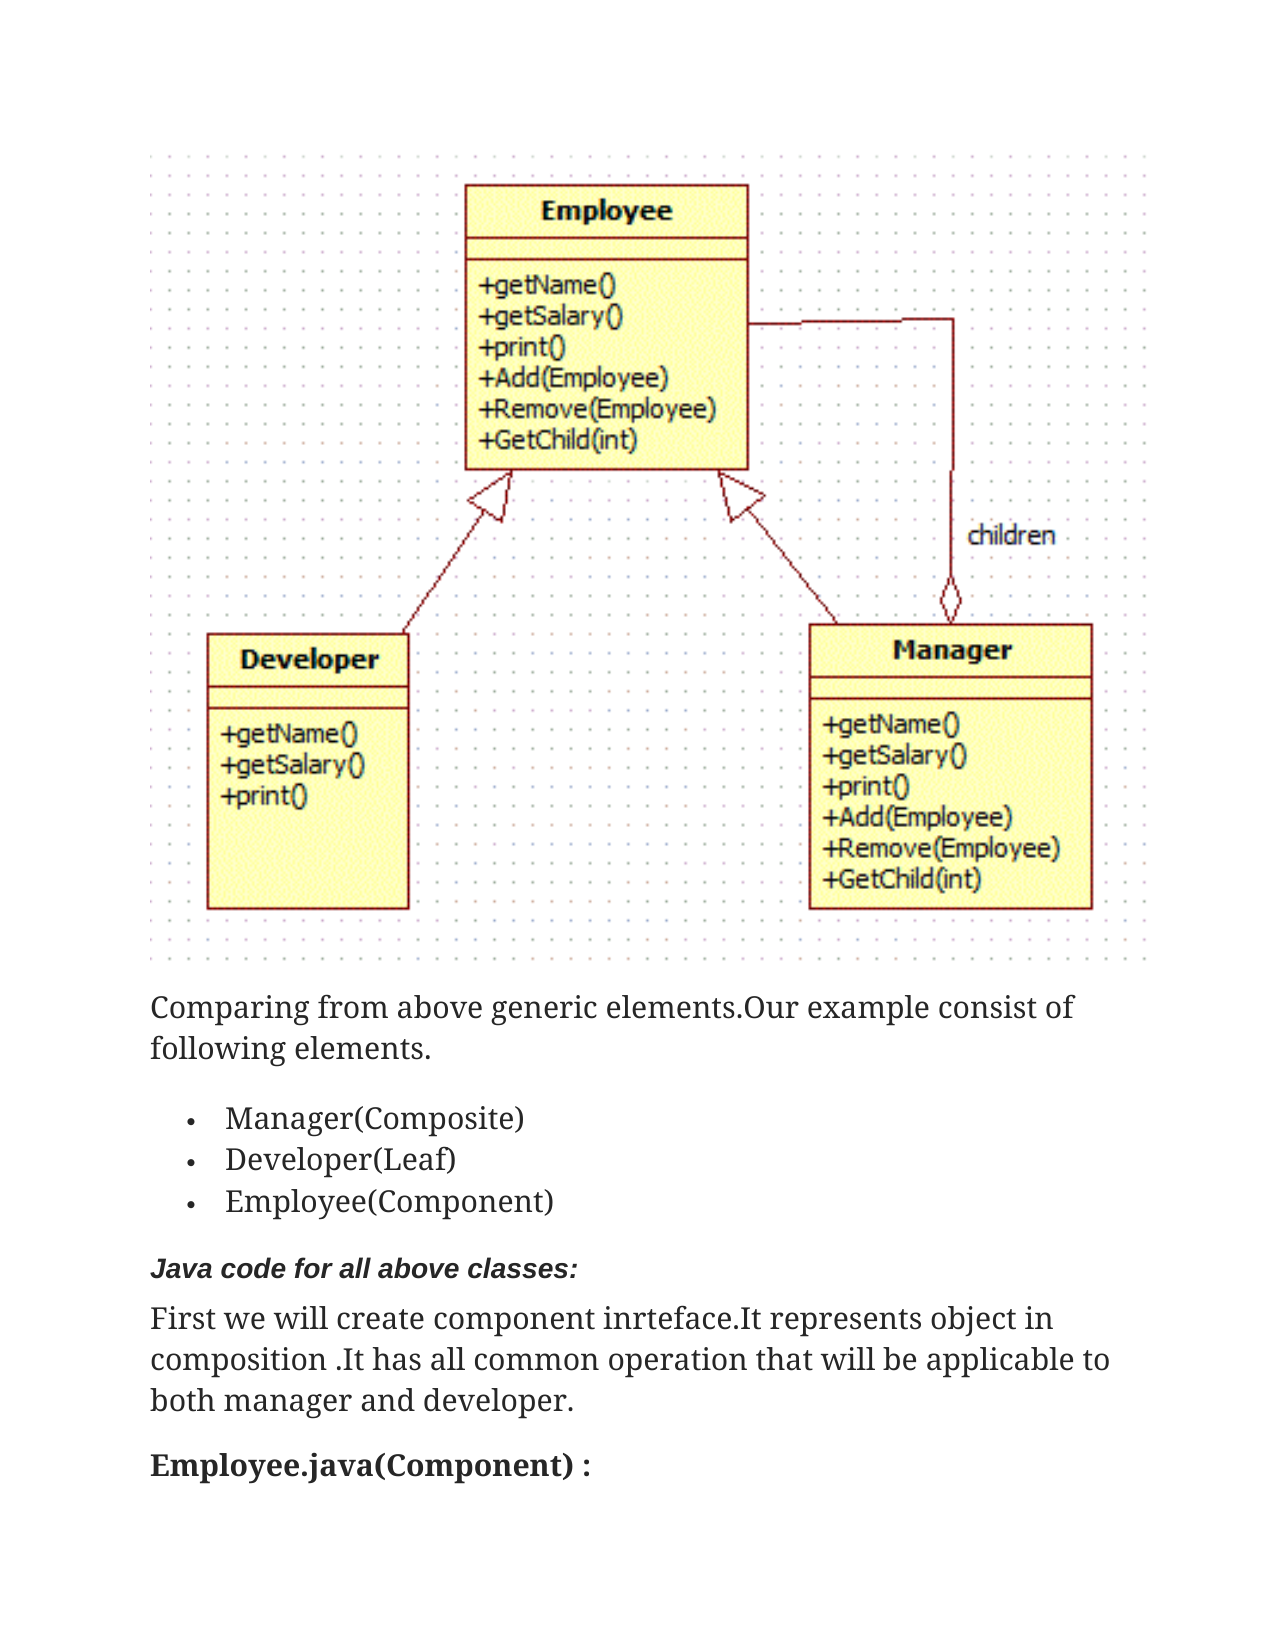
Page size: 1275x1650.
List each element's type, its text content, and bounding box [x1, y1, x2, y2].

picture [150, 150, 1150, 963]
list Manager(Composite) [187, 1097, 1125, 1138]
text First we will create component inrteface.It represents object in composition .It has all common operation that will be applicable to both manager and developer. [150, 1297, 1125, 1421]
text Comparing from above generic elements.Our example consist of following elements. [150, 986, 1125, 1068]
subtitle Java code for all above classes: [150, 1252, 1125, 1284]
list Developer(Leaf) [187, 1138, 1125, 1180]
text Employee.java(Component) : [150, 1444, 1125, 1485]
list Employee(Component) [187, 1180, 1125, 1221]
